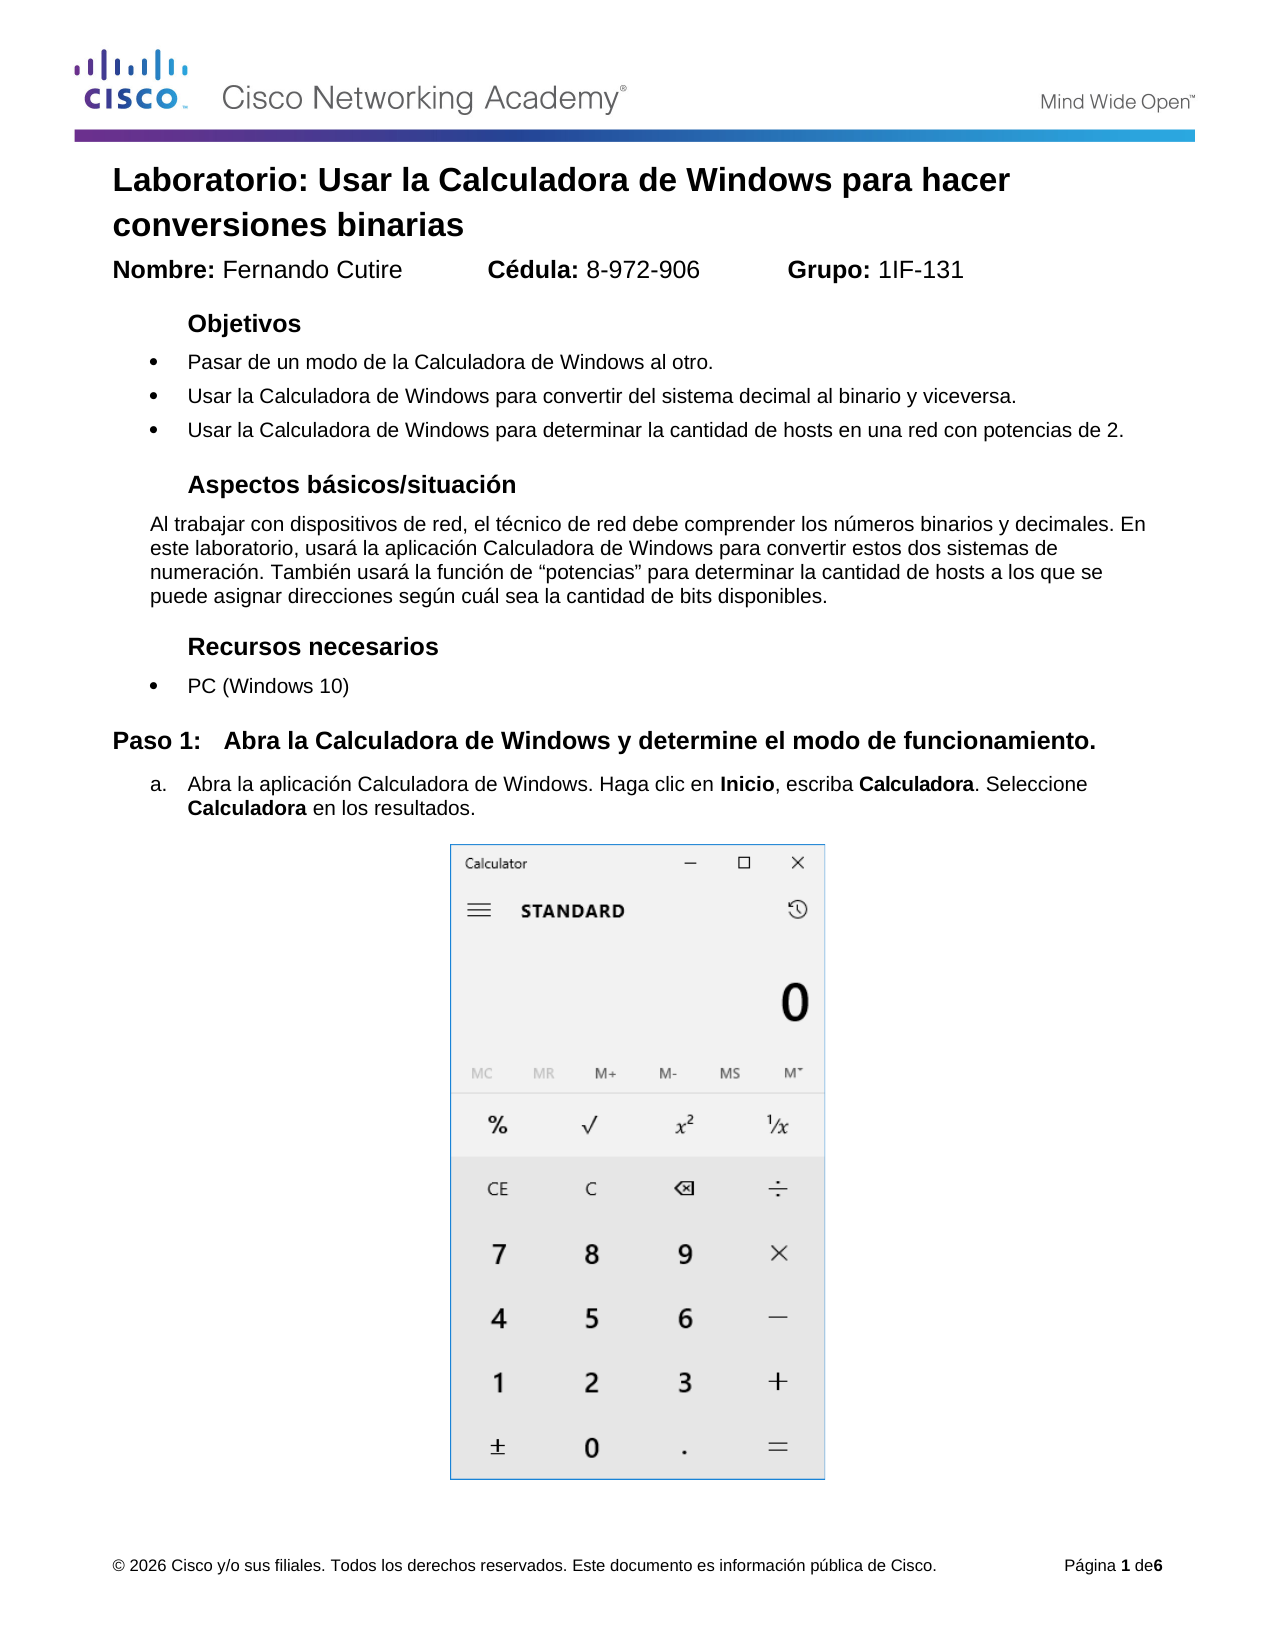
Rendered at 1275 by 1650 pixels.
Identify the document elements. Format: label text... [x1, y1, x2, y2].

list Abra la Calculadora de Windows y determine el modo de funcionamiento. [112, 726, 1162, 755]
text Aspectos básicos/situación [112, 470, 1162, 499]
text Pasar de un modo de la Calculadora de Windows al otro. [150, 350, 1162, 374]
text Objetivos [112, 309, 1162, 337]
text Abra la aplicación Calculadora de Windows. Haga clic en Inicio, escriba Calculadora. Seleccione Calculadora en los resultados. [150, 772, 1162, 820]
text Usar la Calculadora de Windows para determinar la cantidad de hosts en una red con potencias de 2. [150, 418, 1162, 442]
text Usar la Calculadora de Windows para convertir del sistema decimal al binario y viceversa. [150, 384, 1162, 408]
text Al trabajar con dispositivos de red, el técnico de red debe comprender los números binarios y decimales. En este laboratorio, usará la aplicación Calculadora de Windows para convertir estos dos sistemas de numeración. También usará la función de “potencias” para determinar la cantidad de hosts a los que se puede asignar direcciones según cuál sea la cantidad de bits disponibles. [150, 512, 1162, 607]
picture [0, 30, 1273, 142]
title Laboratorio: Usar la Calculadora de Windows para hacer conversiones binarias [112, 160, 1162, 243]
text PC (Windows 10) [150, 674, 1162, 698]
list Nombre: Fernando Cutire Cédula: 8-972-906 Grupo: 1IF-131 [112, 255, 1162, 284]
picture [450, 844, 826, 1480]
text Recursos necesarios [112, 632, 1162, 661]
